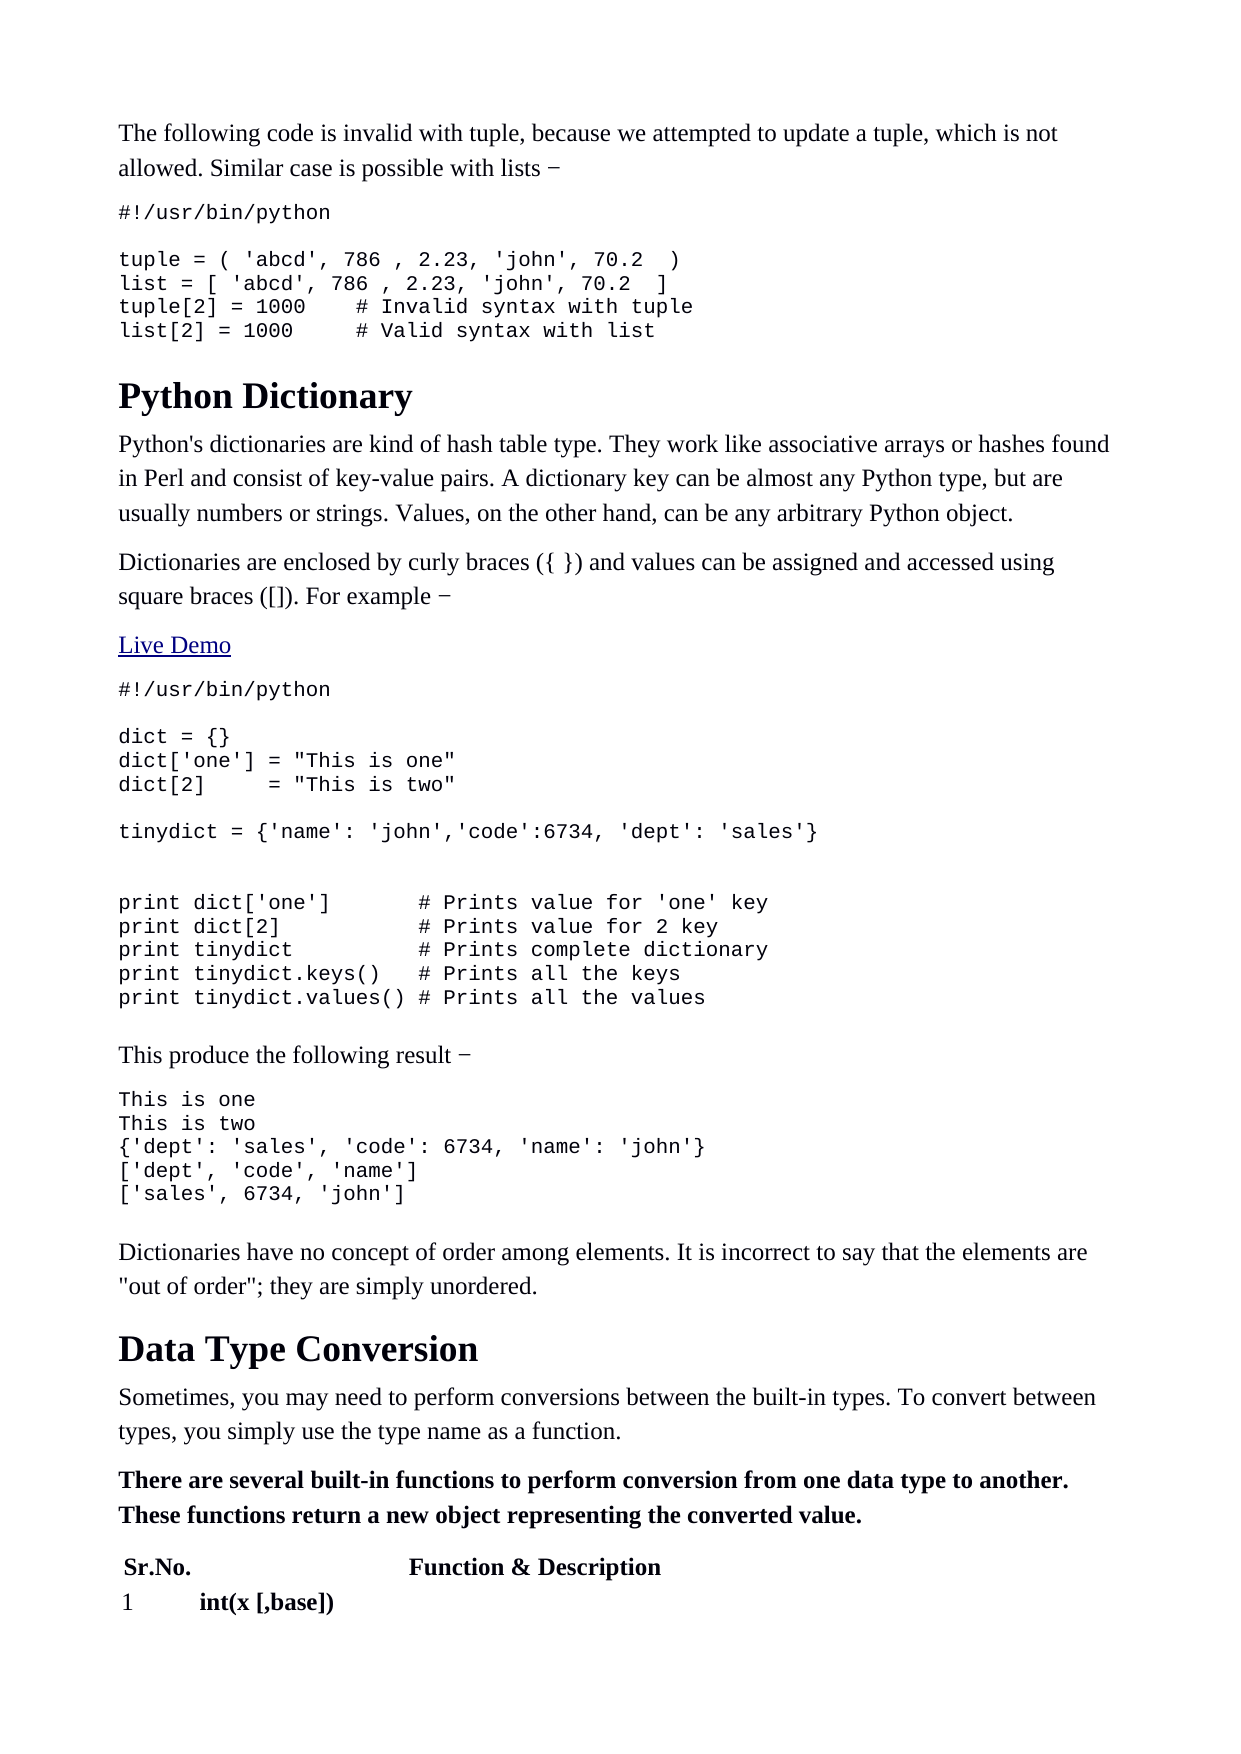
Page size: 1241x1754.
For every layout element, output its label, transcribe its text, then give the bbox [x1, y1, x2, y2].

text Dictionaries have no concept of order among elements. It is incorrect to say that the elements are "out of order"; they are simply unordered. [118, 1237, 1122, 1300]
text tuple = ( 'abcd', 786 , 2.23, 'john', 70.2 ) [118, 249, 1122, 273]
text print dict['one'] # Prints value for 'one' key [118, 892, 1122, 916]
table_header Sr.No. [118, 1549, 196, 1584]
text dict[2] = "This is two" [118, 774, 1122, 797]
text There are several built-in functions to perform conversion from one data type to another. These functions return a new object representing the converted value. [118, 1466, 1122, 1529]
text This is two [118, 1112, 1122, 1136]
text print tinydict.values() # Prints all the values [118, 987, 1122, 1010]
text tuple[2] = 1000 # Invalid syntax with tuple [118, 296, 1122, 320]
text Python's dictionaries are kind of hash table type. They work like associative arrays or hashes found in Perl and consist of key-value pairs. A dictionary key can be almost any Python type, but are usually numbers or strings. Values, on the other hand, can be any arbitrary Python object. [118, 429, 1122, 526]
text dict['one'] = "This is one" [118, 750, 1122, 774]
text Sometimes, you may need to perform conversions between the built-in types. To convert between types, you simply use the type name as a function. [118, 1382, 1122, 1445]
text #!/usr/bin/python [118, 679, 1122, 703]
text Dictionaries are enclosed by curly braces ({ }) and values can be assigned and accessed using square braces ([]). For example − [118, 547, 1122, 610]
text print tinydict # Prints complete dictionary [118, 939, 1122, 963]
table_cell 1 [118, 1584, 196, 1618]
text ['sales', 6734, 'john'] [118, 1183, 1122, 1207]
text This is one [118, 1089, 1122, 1112]
text The following code is invalid with tuple, because we attempted to update a tuple, which is not allowed. Similar case is possible with lists − [118, 118, 1122, 181]
text Live Demo [118, 630, 1122, 659]
text tinydict = {'name': 'john','code':6734, 'dept': 'sales'} [118, 821, 1122, 845]
text print dict[2] # Prints value for 2 key [118, 916, 1122, 939]
text print tinydict.keys() # Prints all the keys [118, 963, 1122, 987]
text This produce the following result − [118, 1040, 1122, 1068]
subtitle Data Type Conversion [118, 1326, 1122, 1369]
text list[2] = 1000 # Valid syntax with list [118, 320, 1122, 343]
text dict = {} [118, 727, 1122, 750]
table_header Function & Description [196, 1549, 873, 1584]
text {'dept': 'sales', 'code': 6734, 'name': 'john'} [118, 1136, 1122, 1160]
text #!/usr/bin/python [118, 202, 1122, 225]
text list = [ 'abcd', 786 , 2.23, 'john', 70.2 ] [118, 273, 1122, 296]
subtitle Python Dictionary [118, 373, 1122, 416]
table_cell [196, 1584, 873, 1618]
text ['dept', 'code', 'name'] [118, 1160, 1122, 1183]
